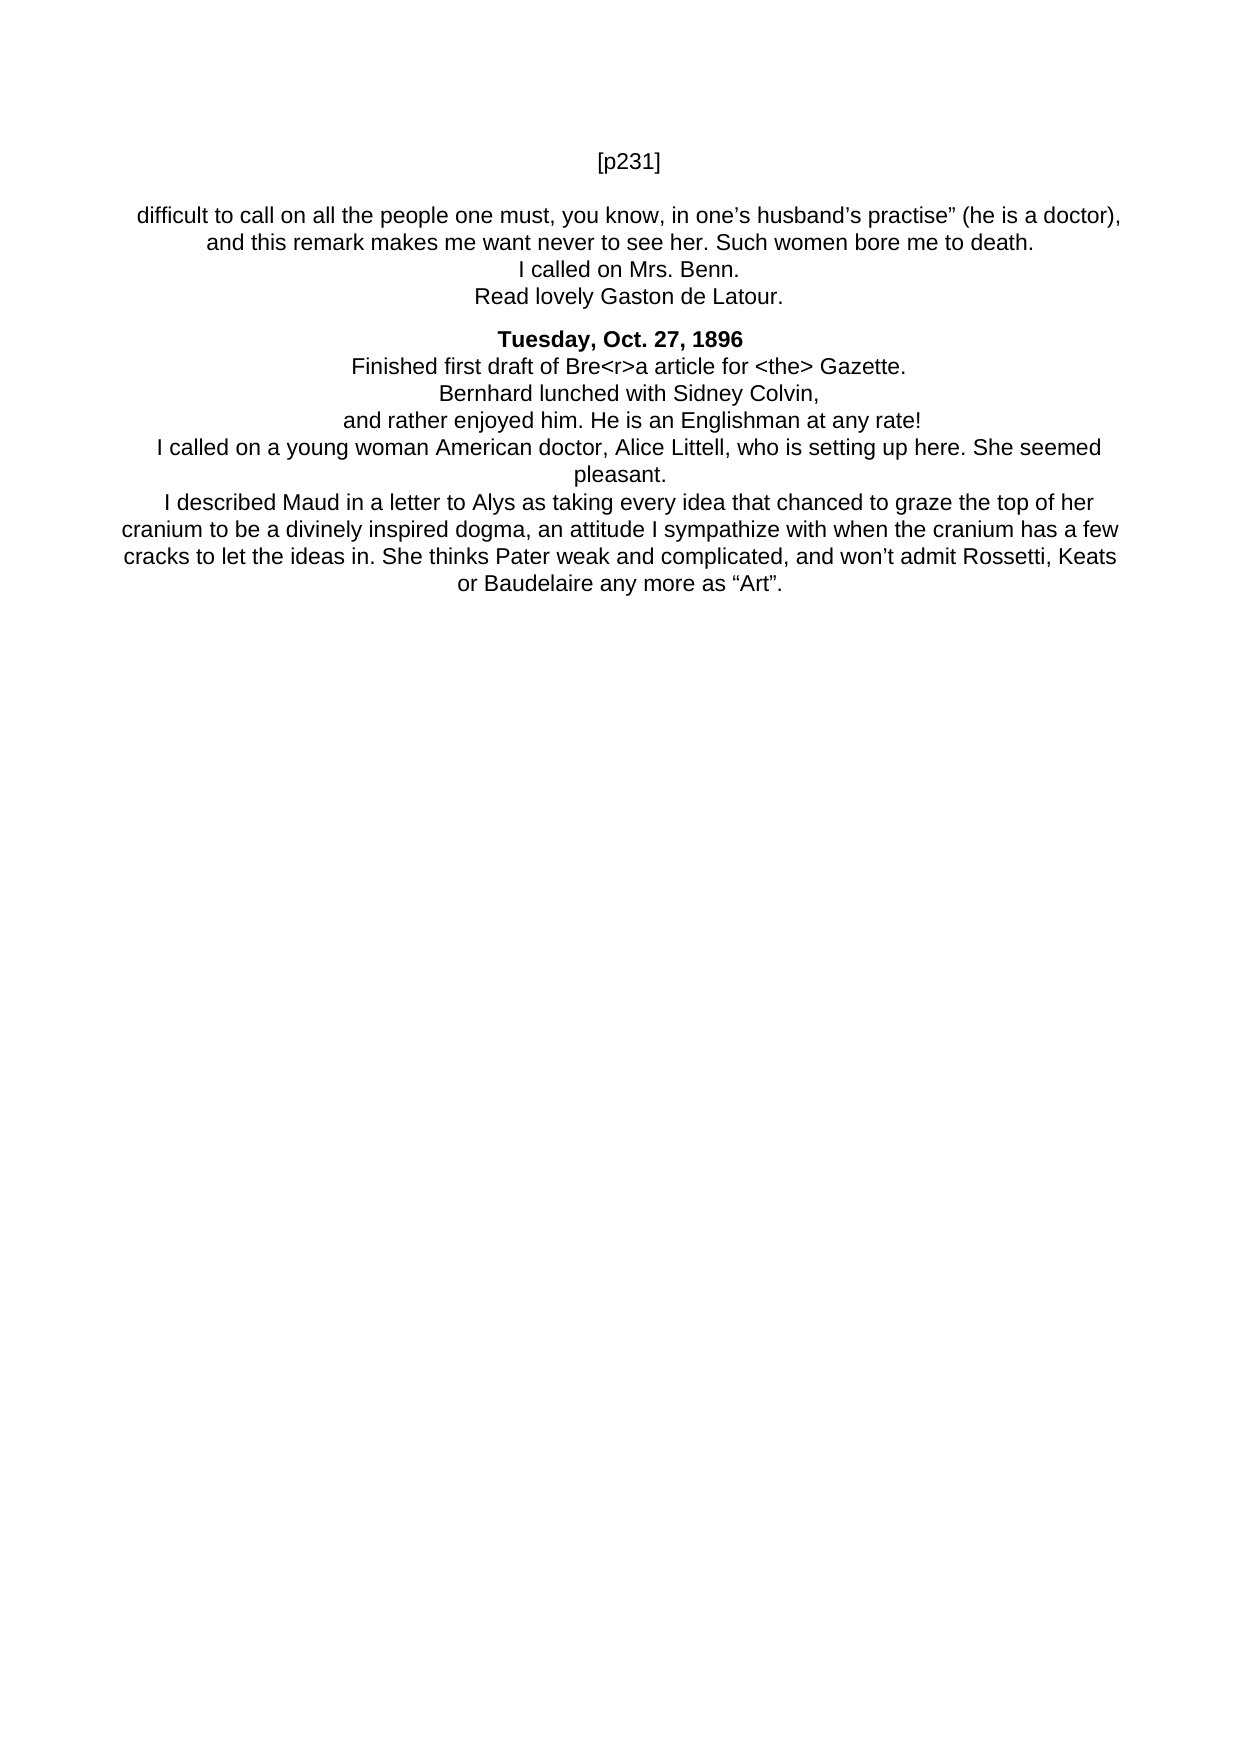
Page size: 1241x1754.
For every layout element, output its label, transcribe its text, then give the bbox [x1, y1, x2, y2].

text and rather enjoyed him. He is an Englishman at any rate! [118, 407, 1122, 434]
text Tuesday, Oct. 27, 1896 [118, 327, 1122, 353]
text difficult to call on all the people one must, you know, in one’s husband’s practise” (he is a doctor), and this remark makes me want never to see her. Such women bore me to death. [118, 202, 1122, 256]
text Read lovely Gaston de Latour. [118, 283, 1122, 310]
text [p231] [118, 148, 1122, 175]
text Finished first draft of Bre<r>a article for <the> Gazette. [118, 353, 1122, 380]
text I called on a young woman American doctor, Alice Littell, who is setting up here. She seemed pleasant. [118, 434, 1122, 488]
text Bernhard lunched with Sidney Colvin, [118, 380, 1122, 407]
text I described Maud in a letter to Alys as taking every idea that chanced to graze the top of her cranium to be a divinely inspired dogma, an attitude I sympathize with when the cranium has a few cracks to let the ideas in. She thinks Pater weak and complicated, and won’t admit Rossetti, Keats or Baudelaire any more as “Art”. [118, 488, 1122, 597]
text I called on Mrs. Benn. [118, 256, 1122, 283]
